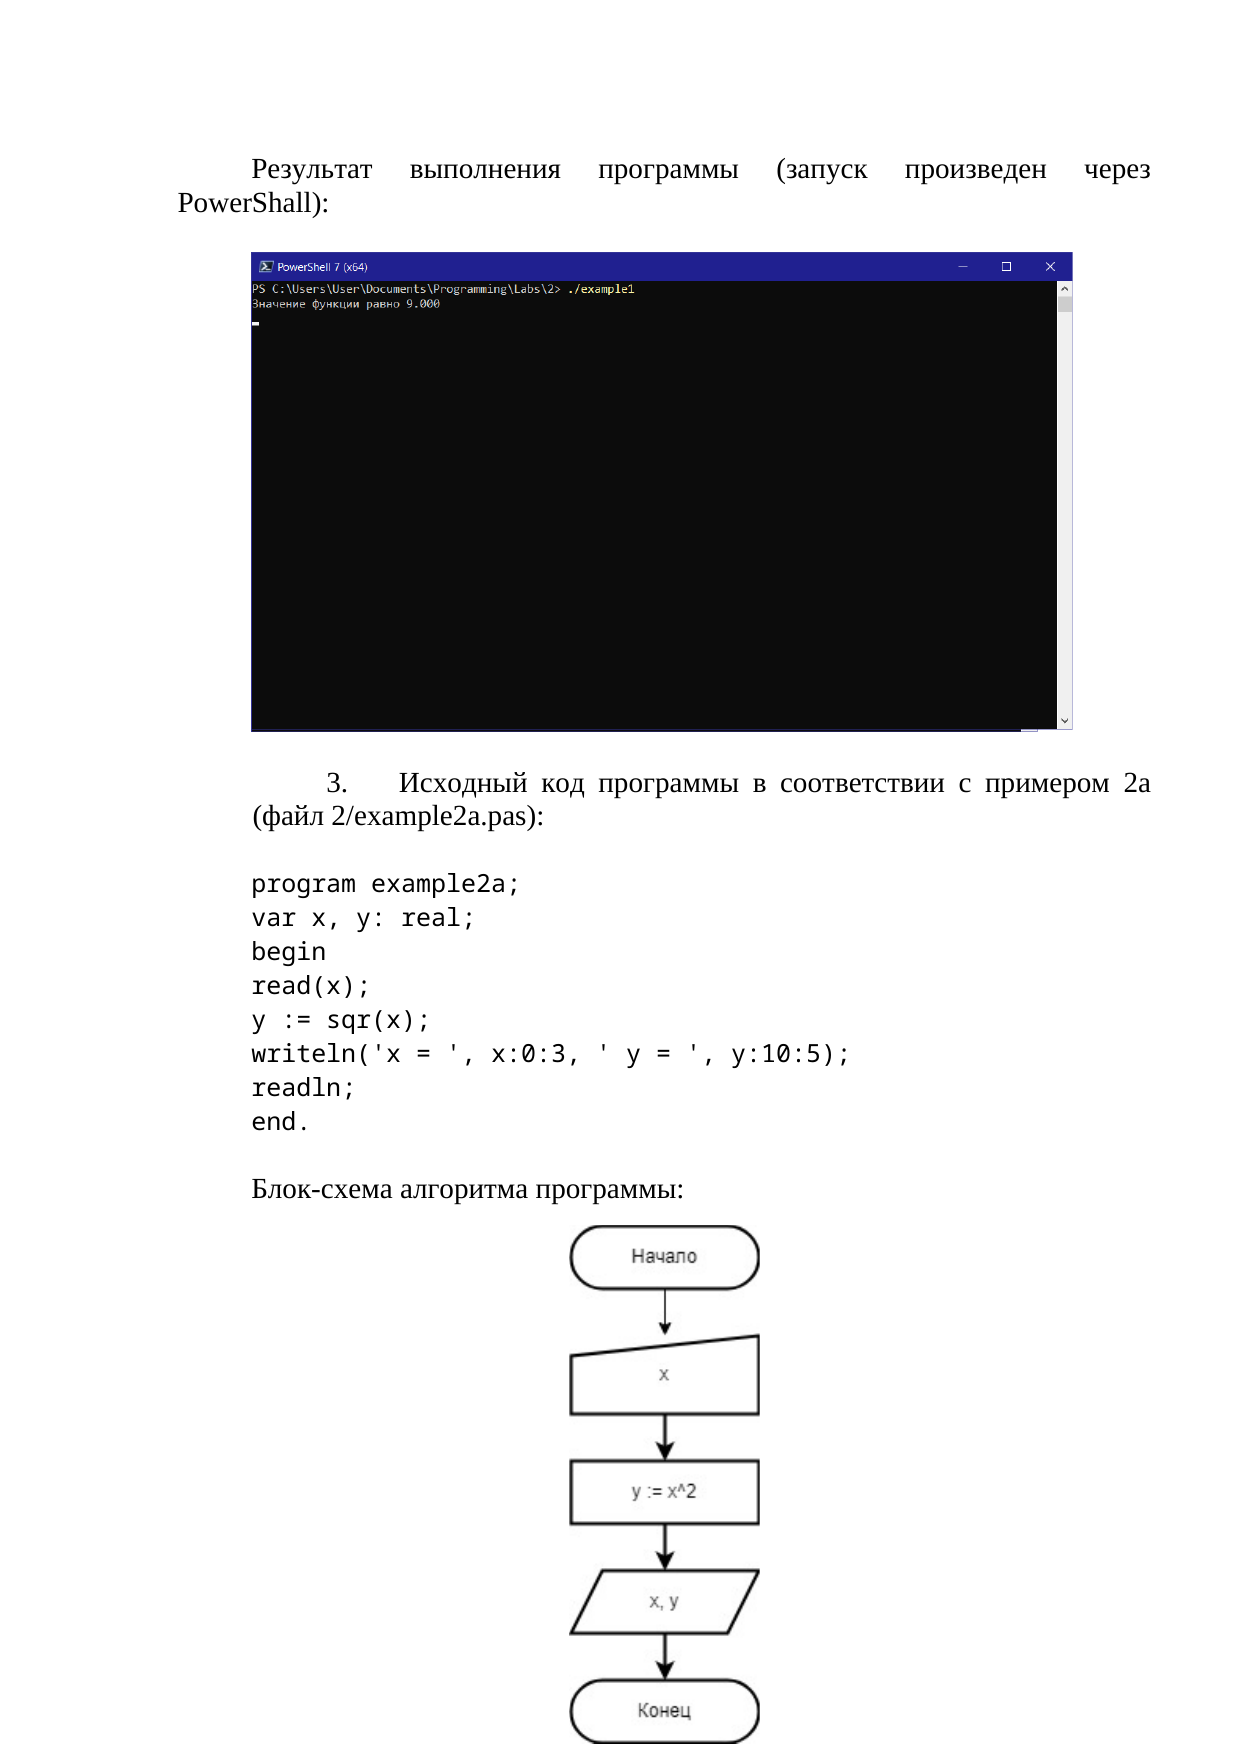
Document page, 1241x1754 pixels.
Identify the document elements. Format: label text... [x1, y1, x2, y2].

list program example2a; [251, 865, 1152, 899]
list end. [251, 1104, 1152, 1138]
list begin [251, 933, 1152, 968]
picture [569, 1225, 760, 1744]
list Результат выполнения программы (запуск произведен через PowerShall): [177, 152, 1152, 219]
picture [251, 252, 1073, 732]
list Исходный код программы в соответствии с примером 2а (файл 2/example2a.pas): [252, 765, 1152, 832]
list read(x); [251, 968, 1152, 1002]
list y := sqr(x); [251, 1002, 1152, 1036]
list writeln('x = ', x:0:3, ' y = ', y:10:5); [251, 1036, 1152, 1070]
list var x, y: real; [251, 899, 1152, 933]
list Блок-схема алгоритма программы: [177, 1171, 1152, 1205]
list readln; [251, 1070, 1152, 1104]
